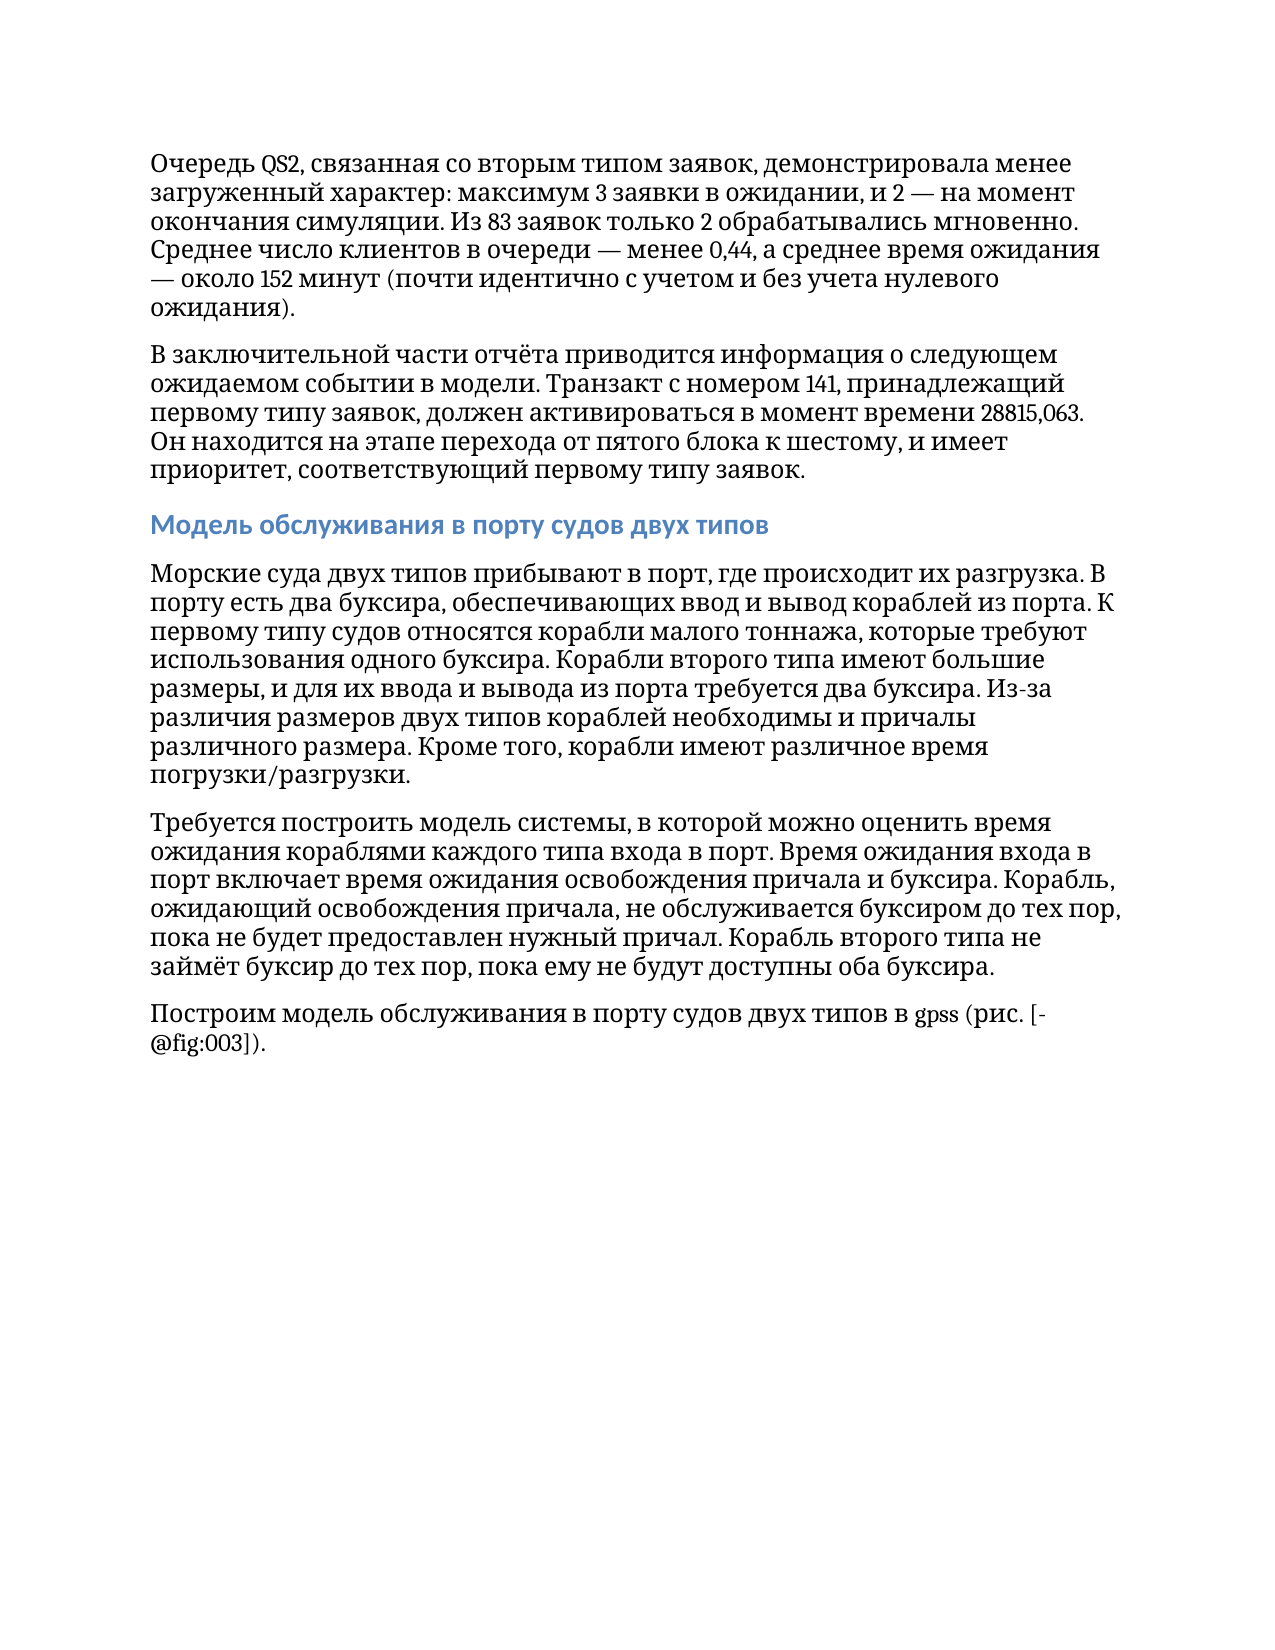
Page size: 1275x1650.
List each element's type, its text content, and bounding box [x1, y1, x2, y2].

text Морские суда двух типов прибывают в порт, где происходит их разгрузка. В порту есть два буксира, обеспечивающих ввод и вывод кораблей из порта. К первому типу судов относятся корабли малого тоннажа, которые требуют использования одного буксира. Корабли второго типа имеют большие размеры, и для их ввода и вывода из порта требуется два буксира. Из-за различия размеров двух типов кораблей необходимы и причалы различного размера. Кроме того, корабли имеют различное время погрузки/разгрузки. [150, 560, 1125, 790]
text Построим модель обслуживания в порту судов двух типов в gpss (рис. [-@fig:003]). [150, 1000, 1125, 1058]
text Требуется построить модель системы, в которой можно оценить время ожидания кораблями каждого типа входа в порт. Время ожидания входа в порт включает время ожидания освобождения причала и буксира. Корабль, ожидающий освобождения причала, не обслуживается буксиром до тех пор, пока не будет предоставлен нужный причал. Корабль второго типа не займёт буксир до тех пор, пока ему не будут доступны оба буксира. [150, 809, 1125, 981]
subtitle Модель обслуживания в порту судов двух типов [150, 506, 1125, 541]
text Очередь QS2, связанная со вторым типом заявок, демонстрировала менее загруженный характер: максимум 3 заявки в ожидании, и 2 — на момент окончания симуляции. Из 83 заявок только 2 обрабатывались мгновенно. Среднее число клиентов в очереди — менее 0,44, а среднее время ожидания — около 152 минут (почти идентично с учетом и без учета нулевого ожидания). [150, 150, 1125, 322]
text В заключительной части отчёта приводится информация о следующем ожидаемом событии в модели. Транзакт с номером 141, принадлежащий первому типу заявок, должен активироваться в момент времени 28815,063. Он находится на этапе перехода от пятого блока к шестому, и имеет приоритет, соответствующий первому типу заявок. [150, 341, 1125, 485]
